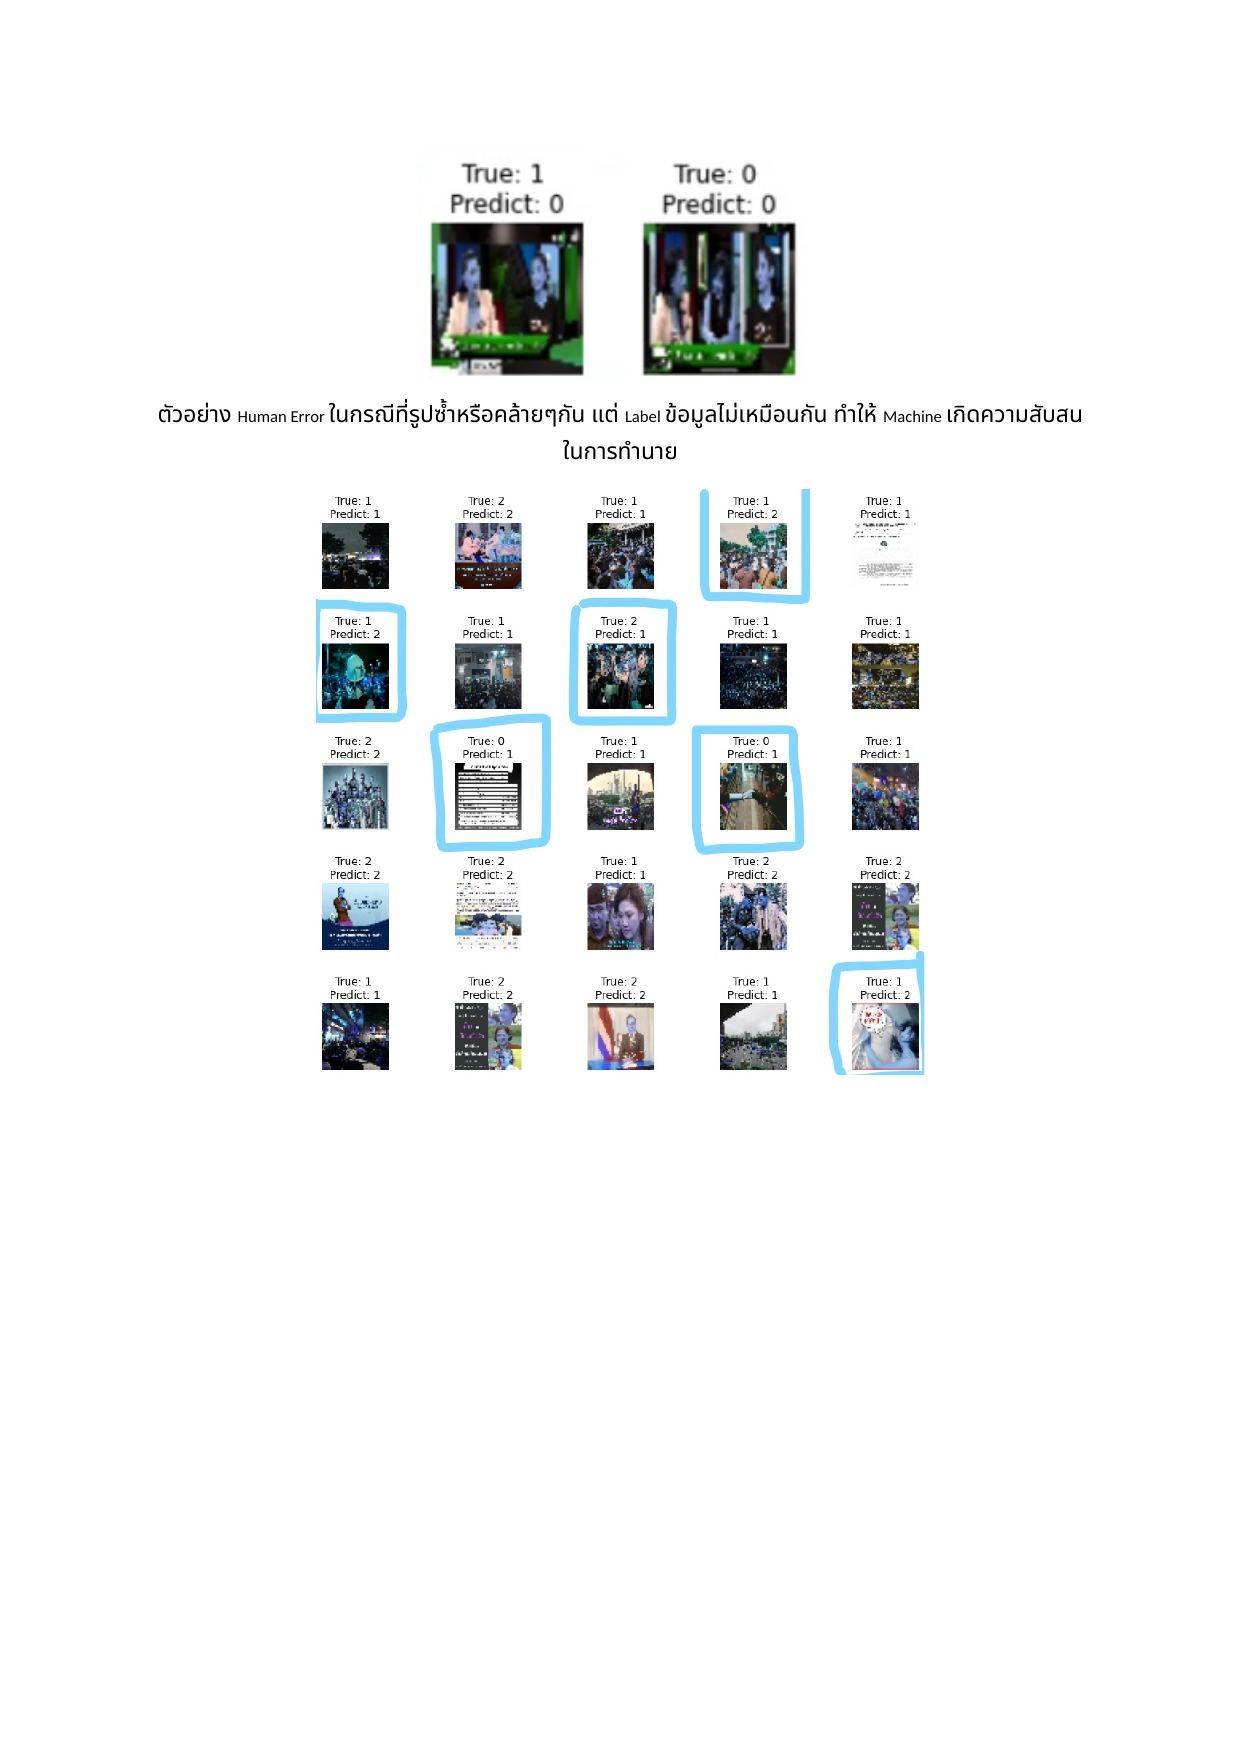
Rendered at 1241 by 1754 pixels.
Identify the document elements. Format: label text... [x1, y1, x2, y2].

picture [316, 489, 925, 1075]
picture [416, 150, 824, 379]
text ตัวอย่าง Human Error ในกรณีที่รูปซ้ำหรือคล้ายๆกัน แต่ Label ข้อมูลไม่เหมือนกัน ทำให้ Machine เกิดความสับสนในการทำนาย [150, 398, 1090, 470]
